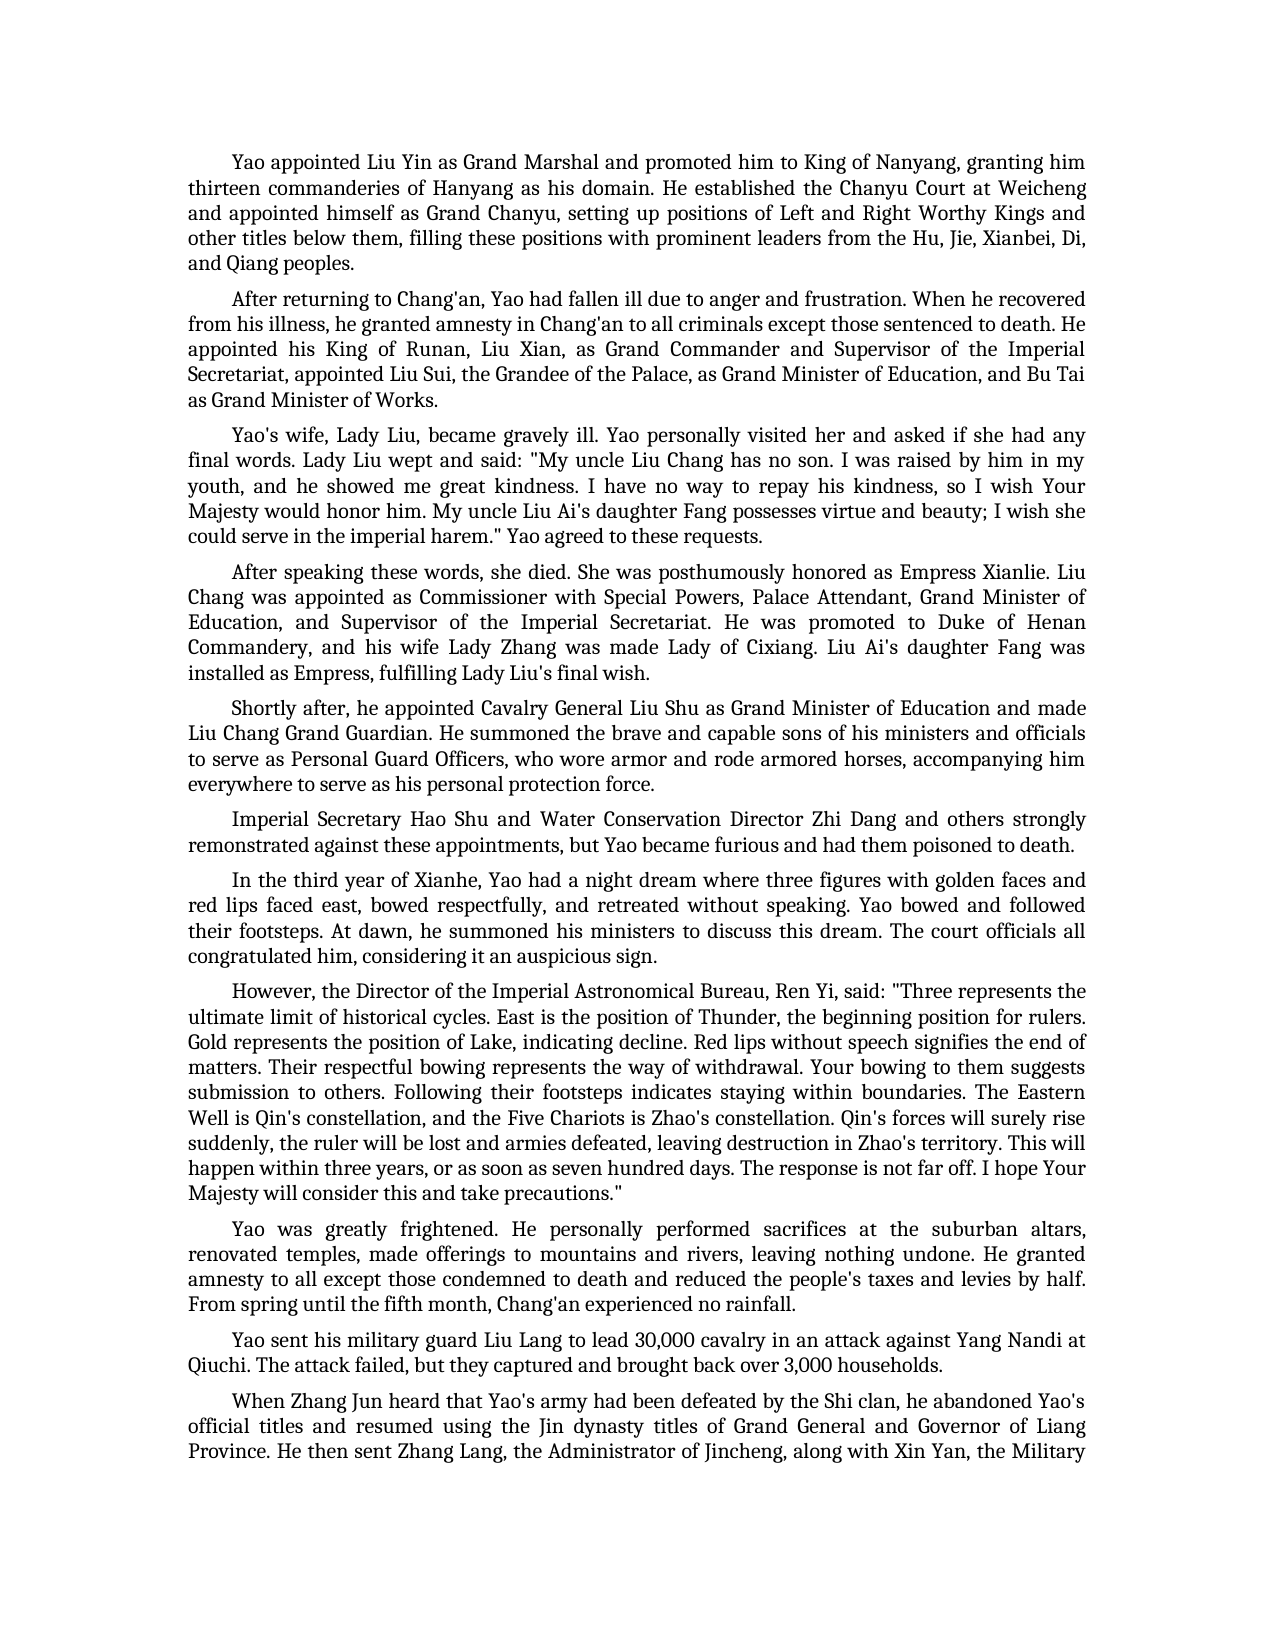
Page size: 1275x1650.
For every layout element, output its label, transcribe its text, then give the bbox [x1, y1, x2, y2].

text Yao appointed Liu Yin as Grand Marshal and promoted him to King of Nanyang, granting him thirteen commanderies of Hanyang as his domain. He established the Chanyu Court at Weicheng and appointed himself as Grand Chanyu, setting up positions of Left and Right Worthy Kings and other titles below them, filling these positions with prominent leaders from the Hu, Jie, Xianbei, Di, and Qiang peoples. [188, 150, 1087, 276]
text However, the Director of the Imperial Astronomical Bureau, Ren Yi, said: "Three represents the ultimate limit of historical cycles. East is the position of Thunder, the beginning position for rulers. Gold represents the position of Lake, indicating decline. Red lips without speech signifies the end of matters. Their respectful bowing represents the way of withdrawal. Your bowing to them suggests submission to others. Following their footsteps indicates staying within boundaries. The Eastern Well is Qin's constellation, and the Five Chariots is Zhao's constellation. Qin's forces will surely rise suddenly, the ruler will be lost and armies defeated, leaving destruction in Zhao's territory. This will happen within three years, or as soon as seven hundred days. The response is not far off. I hope Your Majesty will consider this and take precautions." [188, 979, 1087, 1206]
text After speaking these words, she died. She was posthumously honored as Empress Xianlie. Liu Chang was appointed as Commissioner with Special Powers, Palace Attendant, Grand Minister of Education, and Supervisor of the Imperial Secretariat. He was promoted to Duke of Henan Commandery, and his wife Lady Zhang was made Lady of Cixiang. Liu Ai's daughter Fang was installed as Empress, fulfilling Lady Liu's final wish. [188, 559, 1087, 685]
text After returning to Chang'an, Yao had fallen ill due to anger and frustration. When he recovered from his illness, he granted amnesty in Chang'an to all criminals except those sentenced to death. He appointed his King of Runan, Liu Xian, as Grand Commander and Supervisor of the Imperial Secretariat, appointed Liu Sui, the Grandee of the Palace, as Grand Minister of Education, and Bu Tai as Grand Minister of Works. [188, 286, 1087, 412]
text Yao's wife, Lady Liu, became gravely ill. Yao personally visited her and asked if she had any final words. Lady Liu wept and said: "My uncle Liu Chang has no son. I was raised by him in my youth, and he showed me great kindness. I have no way to repay his kindness, so I wish Your Majesty would honor him. My uncle Liu Ai's daughter Fang possesses virtue and beauty; I wish she could serve in the imperial harem." Yao agreed to these requests. [188, 423, 1087, 549]
text Yao was greatly frightened. He personally performed sacrifices at the suburban altars, renovated temples, made offerings to mountains and rivers, leaving nothing undone. He granted amnesty to all except those condemned to death and reduced the people's taxes and levies by half. From spring until the fifth month, Chang'an experienced no rainfall. [188, 1216, 1087, 1317]
text In the third year of Xianhe, Yao had a night dream where three figures with golden faces and red lips faced east, bowed respectfully, and retreated without speaking. Yao bowed and followed their footsteps. At dawn, he summoned his ministers to discuss this dream. The court officials all congratulated him, considering it an auspicious sign. [188, 868, 1087, 969]
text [188, 1388, 1087, 1464]
text Imperial Secretary Hao Shu and Water Conservation Director Zhi Dang and others strongly remonstrated against these appointments, but Yao became furious and had them poisoned to death. [188, 807, 1087, 857]
text Shortly after, he appointed Cavalry General Liu Shu as Grand Minister of Education and made Liu Chang Grand Guardian. He summoned the brave and capable sons of his ministers and officials to serve as Personal Guard Officers, who wore armor and rode armored horses, accompanying him everywhere to serve as his personal protection force. [188, 696, 1087, 797]
text Yao sent his military guard Liu Lang to lead 30,000 cavalry in an attack against Yang Nandi at Qiuchi. The attack failed, but they captured and brought back over 3,000 households. [188, 1328, 1087, 1378]
